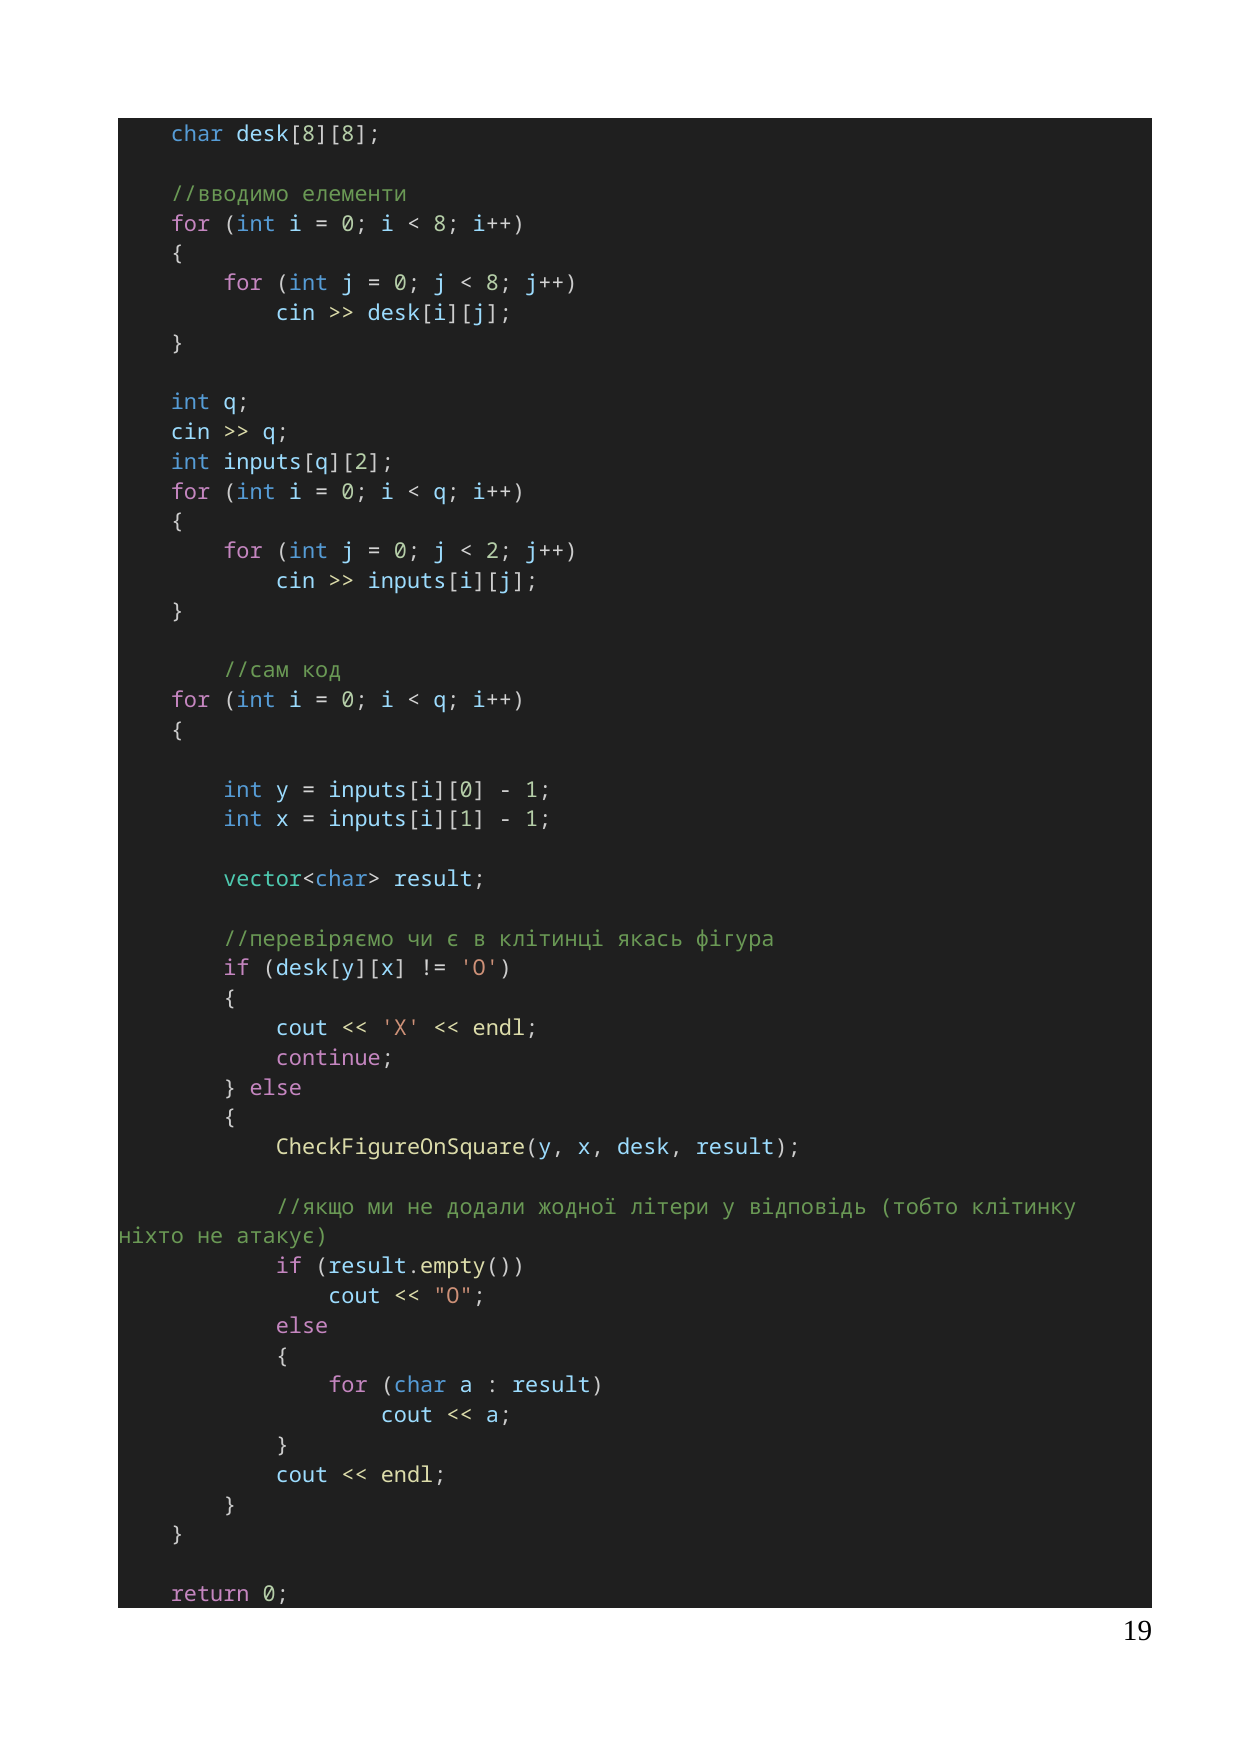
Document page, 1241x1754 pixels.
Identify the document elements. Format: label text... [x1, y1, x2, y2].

text cout << 'X' << endl; [118, 1012, 1152, 1042]
text } else [118, 1071, 1152, 1101]
text cin >> q; [118, 416, 1152, 446]
text //перевіряємо чи є в клітинці якась фігура [118, 922, 1152, 952]
text { [118, 1101, 1152, 1131]
text } [118, 1429, 1152, 1459]
text int y = inputs[i][0] - 1; [118, 773, 1152, 803]
text } [118, 1518, 1152, 1548]
text if (desk[y][x] != 'O') [118, 952, 1152, 982]
text //вводимо елементи [118, 178, 1152, 207]
text for (int i = 0; i < q; i++) [118, 476, 1152, 505]
text } [118, 595, 1152, 624]
text for (char a : result) [118, 1369, 1152, 1399]
text cout << endl; [118, 1459, 1152, 1488]
text vector<char> result; [118, 863, 1152, 893]
text for (int j = 0; j < 2; j++) [118, 535, 1152, 565]
text { [118, 237, 1152, 267]
text { [118, 982, 1152, 1012]
text cout << "O"; [118, 1280, 1152, 1310]
text int x = inputs[i][1] - 1; [118, 803, 1152, 833]
text { [118, 1339, 1152, 1369]
text cin >> inputs[i][j]; [118, 565, 1152, 595]
text for (int i = 0; i < 8; i++) [118, 207, 1152, 237]
text cin >> desk[i][j]; [118, 297, 1152, 327]
text for (int i = 0; i < q; i++) [118, 684, 1152, 714]
text } [118, 327, 1152, 356]
text //якщо ми не додали жодної літери у відповідь (тобто клітинку ніхто не атакує) [118, 1191, 1152, 1250]
text int q; [118, 386, 1152, 416]
text int inputs[q][2]; [118, 446, 1152, 476]
text if (result.empty()) [118, 1250, 1152, 1280]
text //сам код [118, 654, 1152, 684]
text else [118, 1310, 1152, 1339]
text continue; [118, 1042, 1152, 1071]
text for (int j = 0; j < 8; j++) [118, 267, 1152, 297]
text { [118, 505, 1152, 535]
text { [118, 714, 1152, 744]
text } [118, 1488, 1152, 1518]
text cout << a; [118, 1399, 1152, 1429]
text CheckFigureOnSquare(y, x, desk, result); [118, 1131, 1152, 1161]
text return 0; [118, 1578, 1152, 1608]
text char desk[8][8]; [118, 118, 1152, 148]
